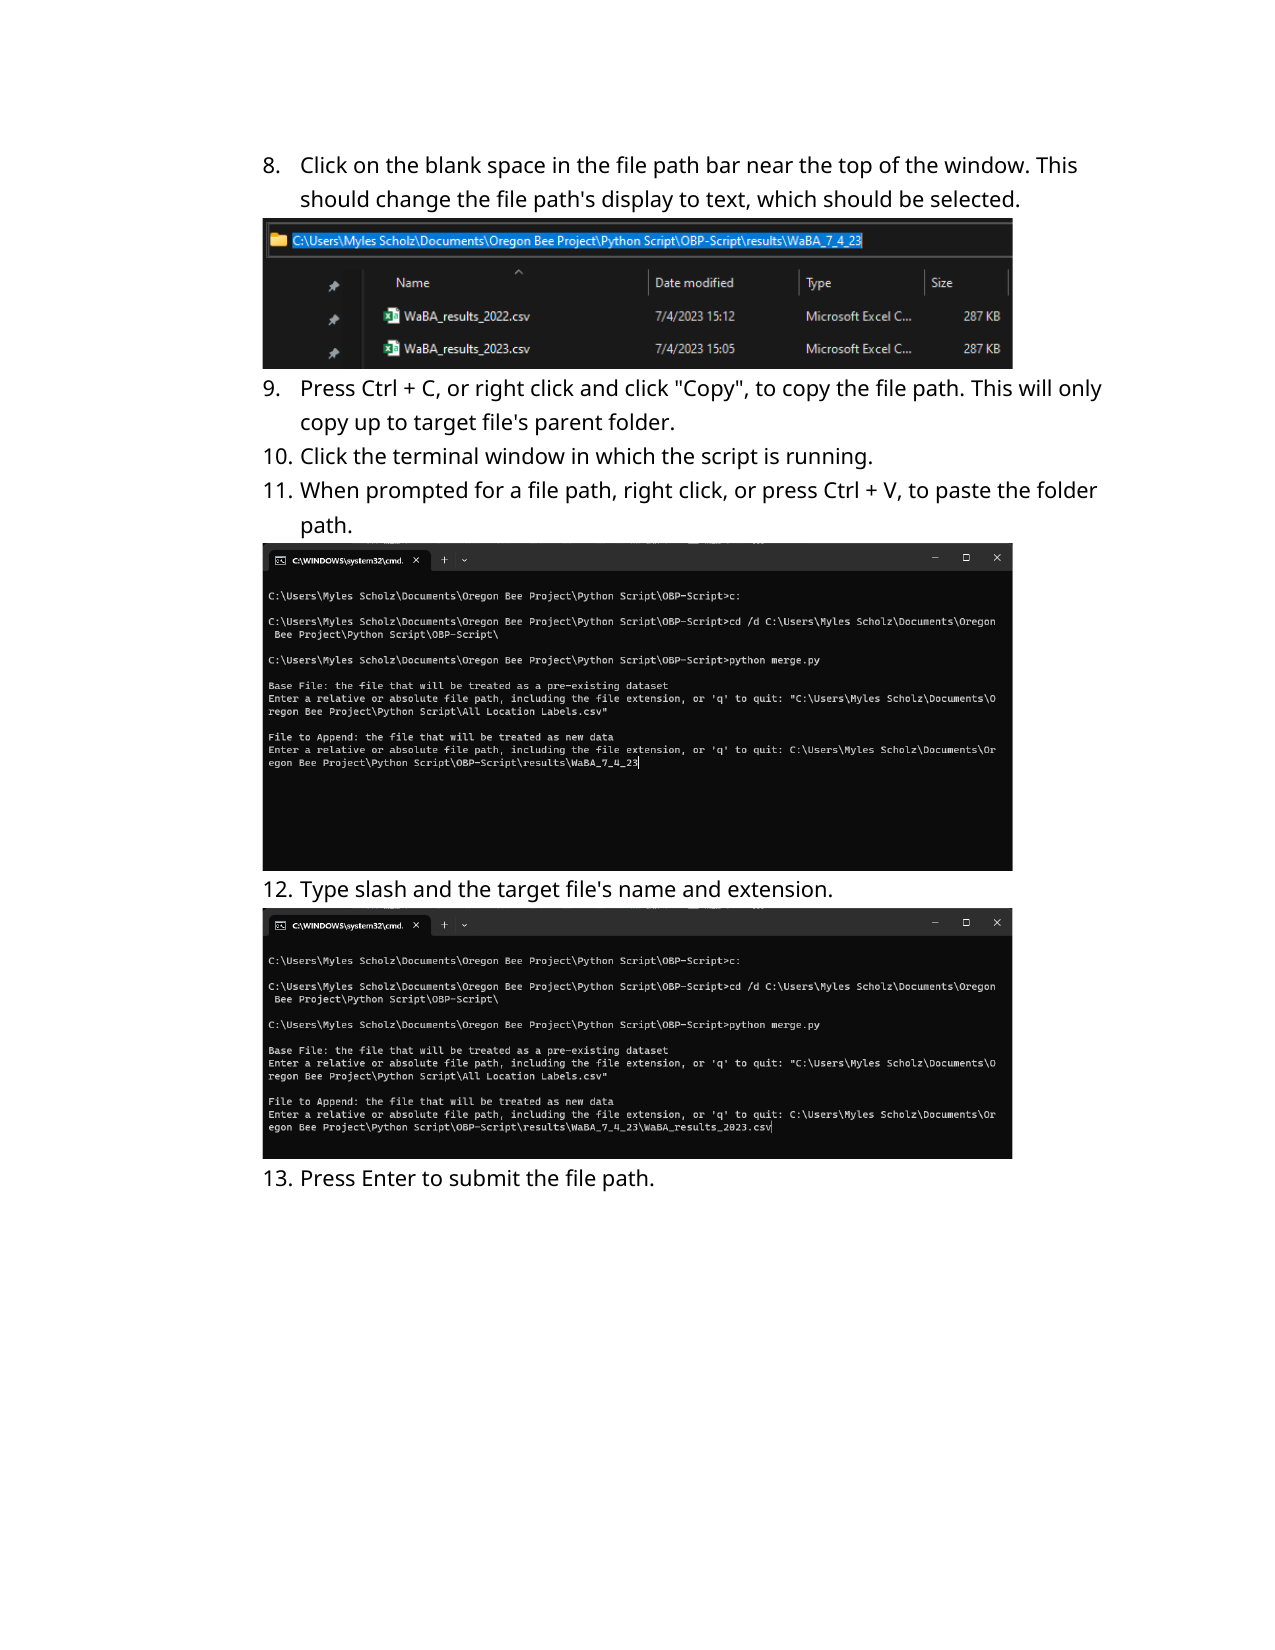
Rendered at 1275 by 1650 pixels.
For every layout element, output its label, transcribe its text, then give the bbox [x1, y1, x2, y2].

list Type slash and the target file's name and extension. [262, 874, 1125, 904]
picture [262, 218, 1013, 369]
list Click the terminal window in which the script is running. [262, 441, 1125, 471]
list Press Ctrl + C, or right click and click "Copy", to copy the file path. This will only copy up to target file's parent folder. [262, 373, 1125, 437]
list Click on the blank space in the file path bar near the top of the window. This should change the file path's display to text, which should be selected. [262, 150, 1125, 214]
picture [262, 543, 1013, 871]
picture [262, 908, 1013, 1159]
list Press Enter to submit the file path. [262, 1163, 1125, 1193]
list When prompted for a file path, right click, or press Ctrl + V, to paste the folder path. [262, 476, 1125, 539]
